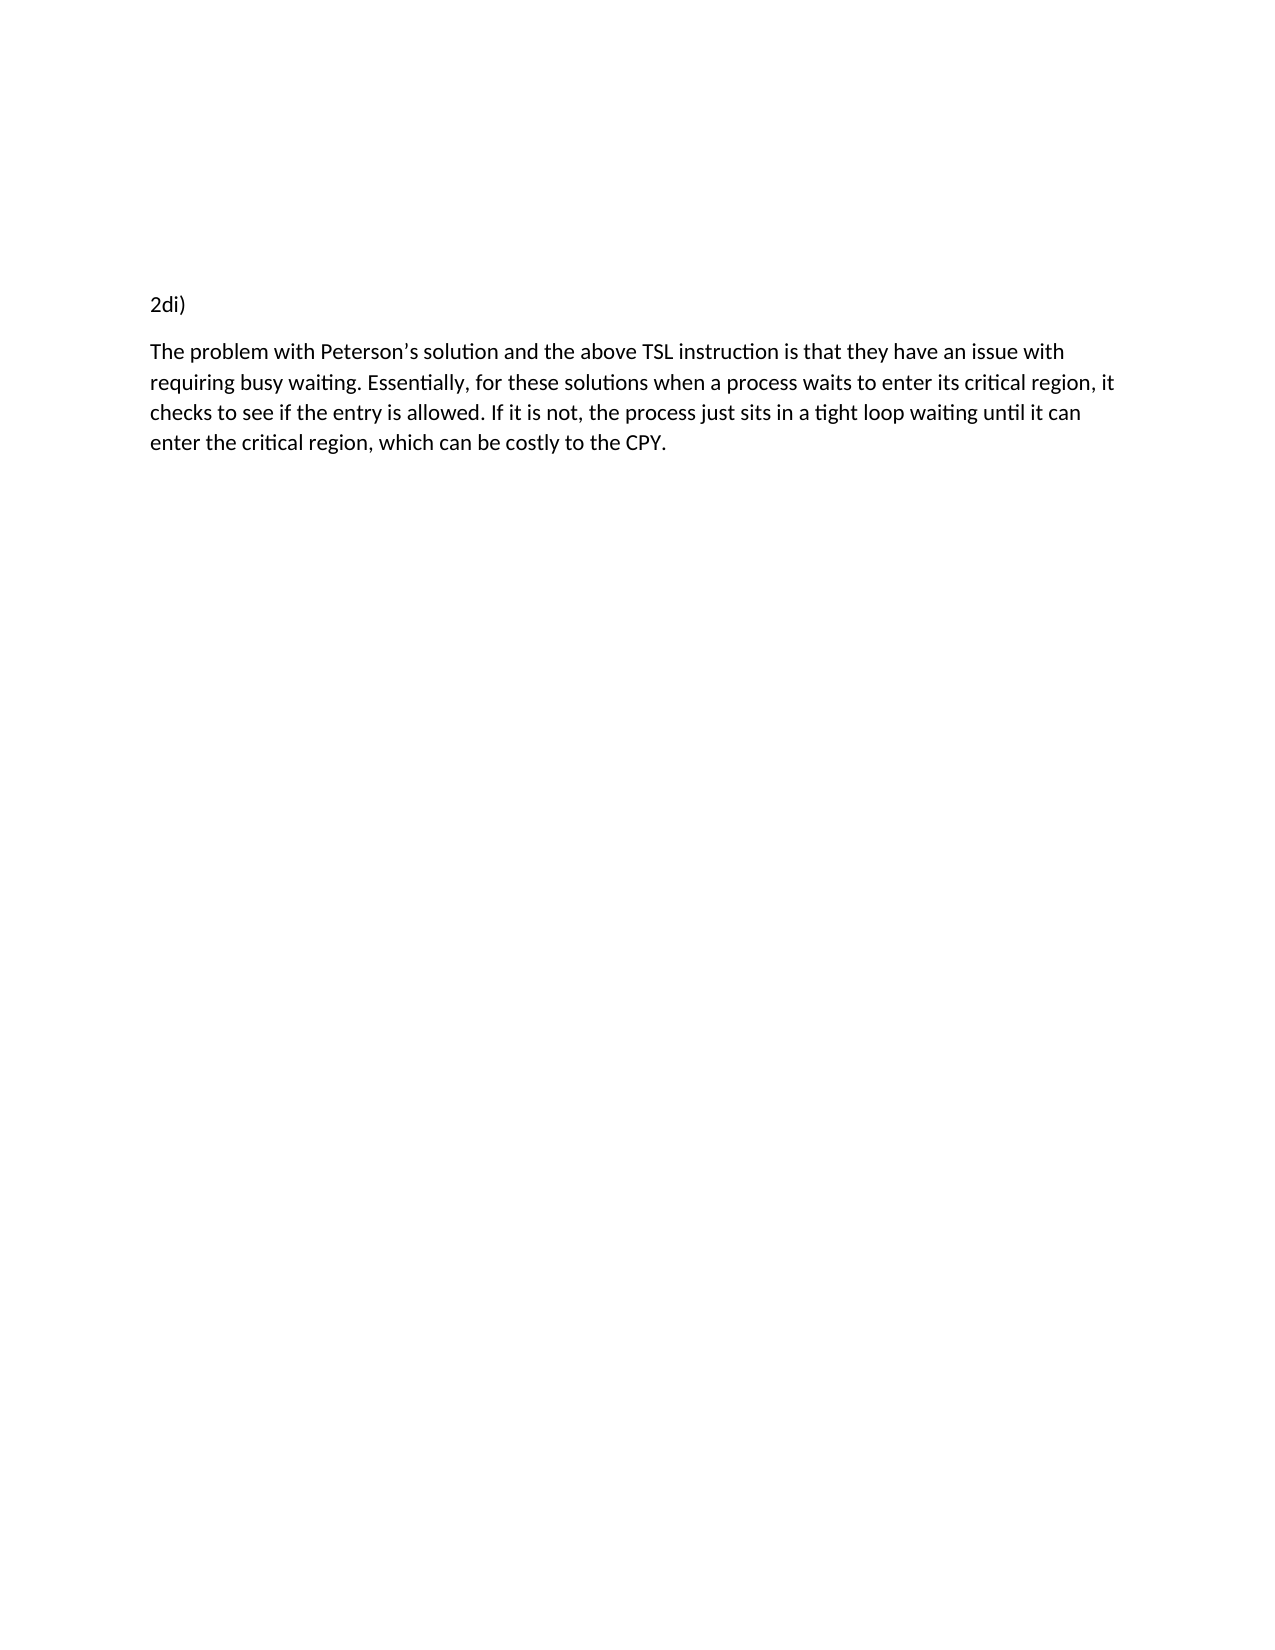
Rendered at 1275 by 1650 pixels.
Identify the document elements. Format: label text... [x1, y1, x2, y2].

text 2di) [150, 291, 1125, 319]
text The problem with Peterson’s solution and the above TSL instruction is that they have an issue with requiring busy waiting. Essentially, for these solutions when a process waits to enter its critical region, it checks to see if the entry is allowed. If it is not, the process just sits in a tight loop waiting until it can enter the critical region, which can be costly to the CPY. [150, 337, 1125, 456]
